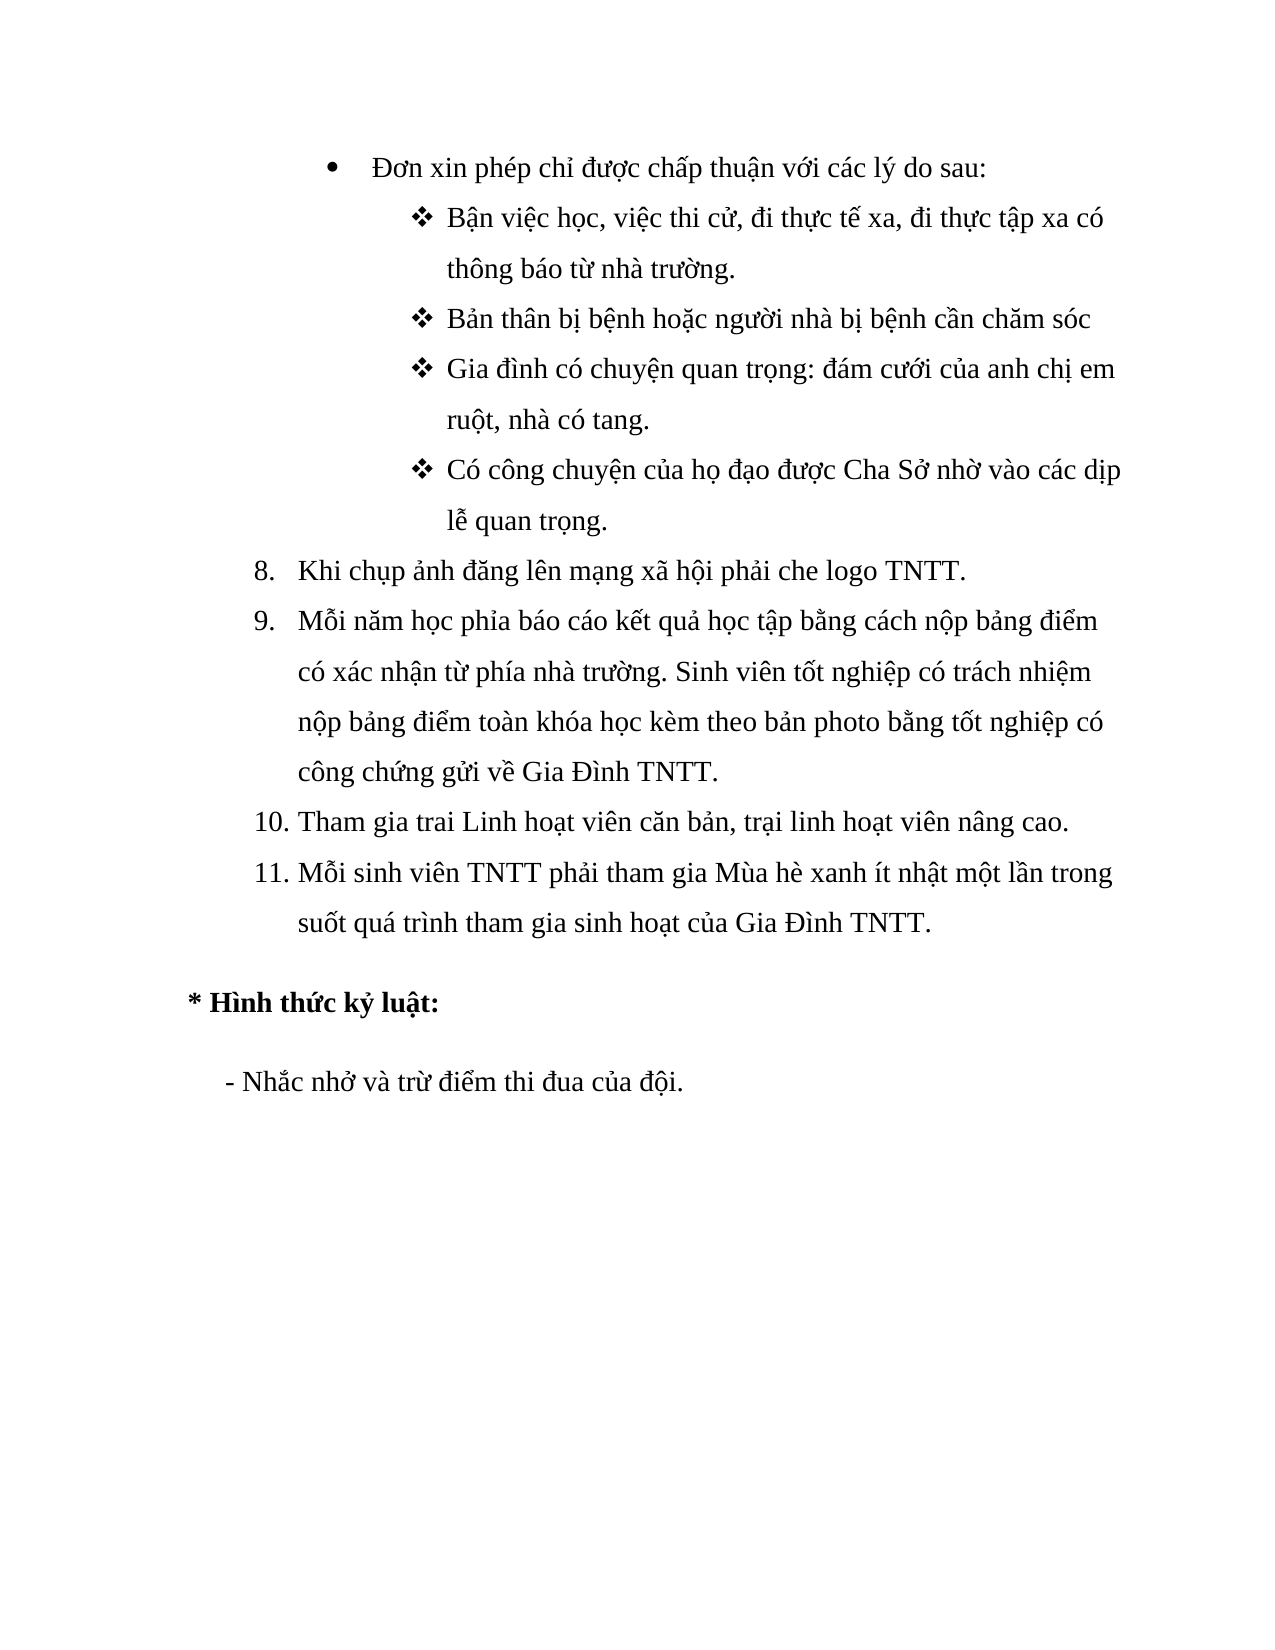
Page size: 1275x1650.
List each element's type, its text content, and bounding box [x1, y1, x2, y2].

list Bản thân bị bệnh hoặc người nhà bị bệnh cần chăm sóc [409, 301, 1125, 335]
text - Nhắc nhở và trừ điểm thi đua của đội. [187, 1064, 1125, 1098]
list Gia đình có chuyện quan trọng: đám cưới của anh chị em ruột, nhà có tang. [409, 352, 1125, 436]
list Mỗi sinh viên TNTT phải tham gia Mùa hè xanh ít nhật một lần trong suốt quá trình tham gia sinh hoạt của Gia Đình TNTT. [253, 855, 1125, 939]
list Mỗi năm học phỉa báo cáo kết quả học tập bằng cách nộp bảng điểm có xác nhận từ phía nhà trường. Sinh viên tốt nghiệp có trách nhiệm nộp bảng điểm toàn khóa học kèm theo bản photo bằng tốt nghiệp có công chứng gửi về Gia Đình TNTT. [253, 603, 1125, 788]
list Bận việc học, việc thi cử, đi thực tế xa, đi thực tập xa có thông báo từ nhà trường. [409, 200, 1125, 284]
list Khi chụp ảnh đăng lên mạng xã hội phải che logo TNTT. [253, 553, 1125, 587]
text * Hình thức kỷ luật: [187, 985, 1125, 1018]
list Tham gia trai Linh hoạt viên căn bản, trại linh hoạt viên nâng cao. [253, 804, 1125, 838]
list Đơn xin phép chỉ được chấp thuận với các lý do sau: [327, 150, 1125, 184]
list Có công chuyện của họ đạo được Cha Sở nhờ vào các dịp lễ quan trọng. [409, 452, 1125, 536]
